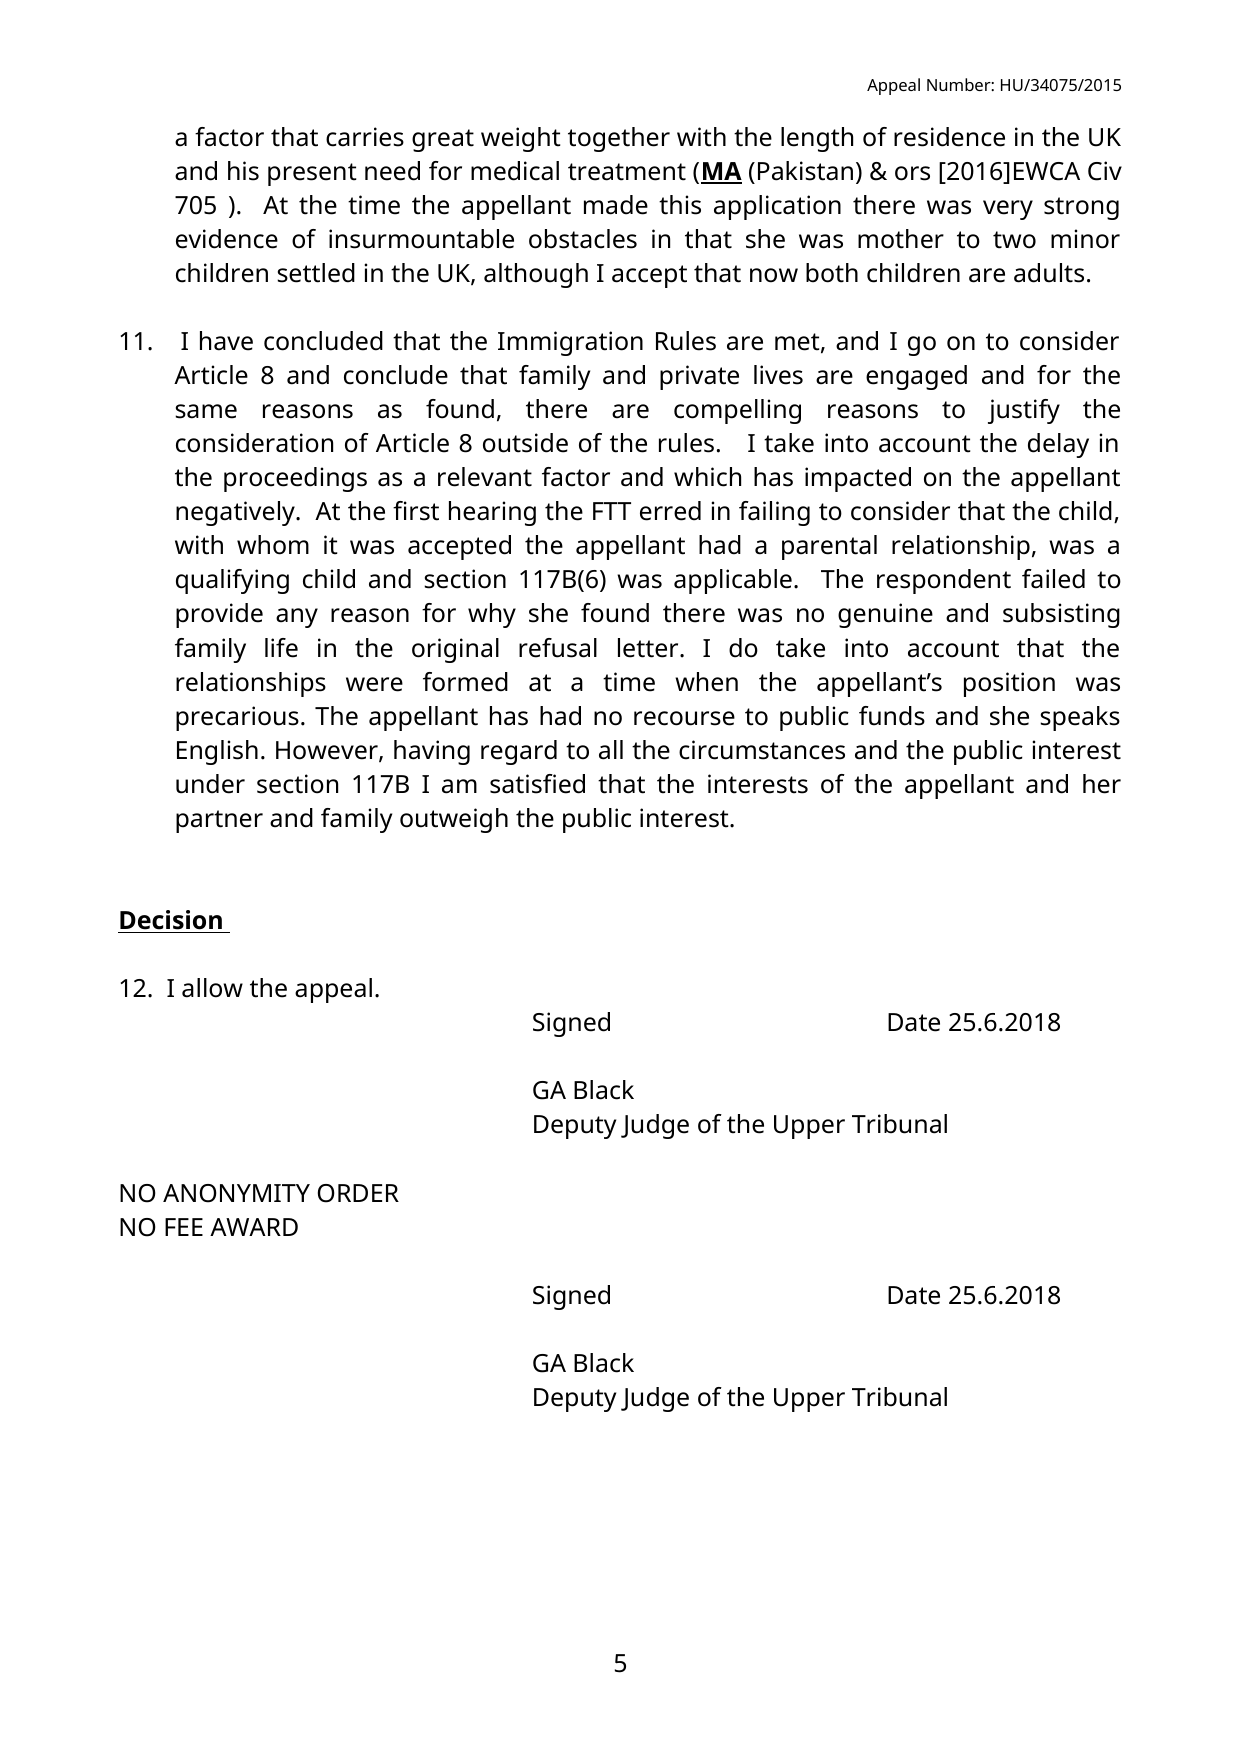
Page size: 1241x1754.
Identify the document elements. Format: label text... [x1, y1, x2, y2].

text Signed Date 25.6.2018 [532, 1277, 1122, 1311]
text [118, 119, 1122, 289]
text 11. I have concluded that the Immigration Rules are met, and I go on to consider Article 8 and conclude that family and private lives are engaged and for the same reasons as found, there are compelling reasons to justify the consideration of Article 8 outside of the rules. I take into account the delay in the proceedings as a relevant factor and which has impacted on the appellant negatively. At the first hearing the FTT erred in failing to consider that the child, with whom it was accepted the appellant had a parental relationship, was a qualifying child and section 117B(6) was applicable. The respondent failed to provide any reason for why she found there was no genuine and subsisting family life in the original refusal letter. I do take into account that the relationships were formed at a time when the appellant’s position was precarious. The appellant has had no recourse to public funds and she speaks English. However, having regard to all the circumstances and the public interest under section 117B I am satisfied that the interests of the appellant and her partner and family outweigh the public interest. [118, 324, 1122, 834]
text Deputy Judge of the Upper Tribunal [532, 1107, 1122, 1141]
text NO ANONYMITY ORDER [118, 1175, 1122, 1209]
text 12. I allow the appeal. [118, 971, 1122, 1005]
text Signed Date 25.6.2018 [532, 1005, 1122, 1039]
text NO FEE AWARD [118, 1209, 1122, 1243]
text Deputy Judge of the Upper Tribunal [532, 1379, 1122, 1414]
text GA Black [532, 1346, 1122, 1379]
text Decision [118, 903, 1122, 937]
text GA Black [532, 1073, 1122, 1107]
